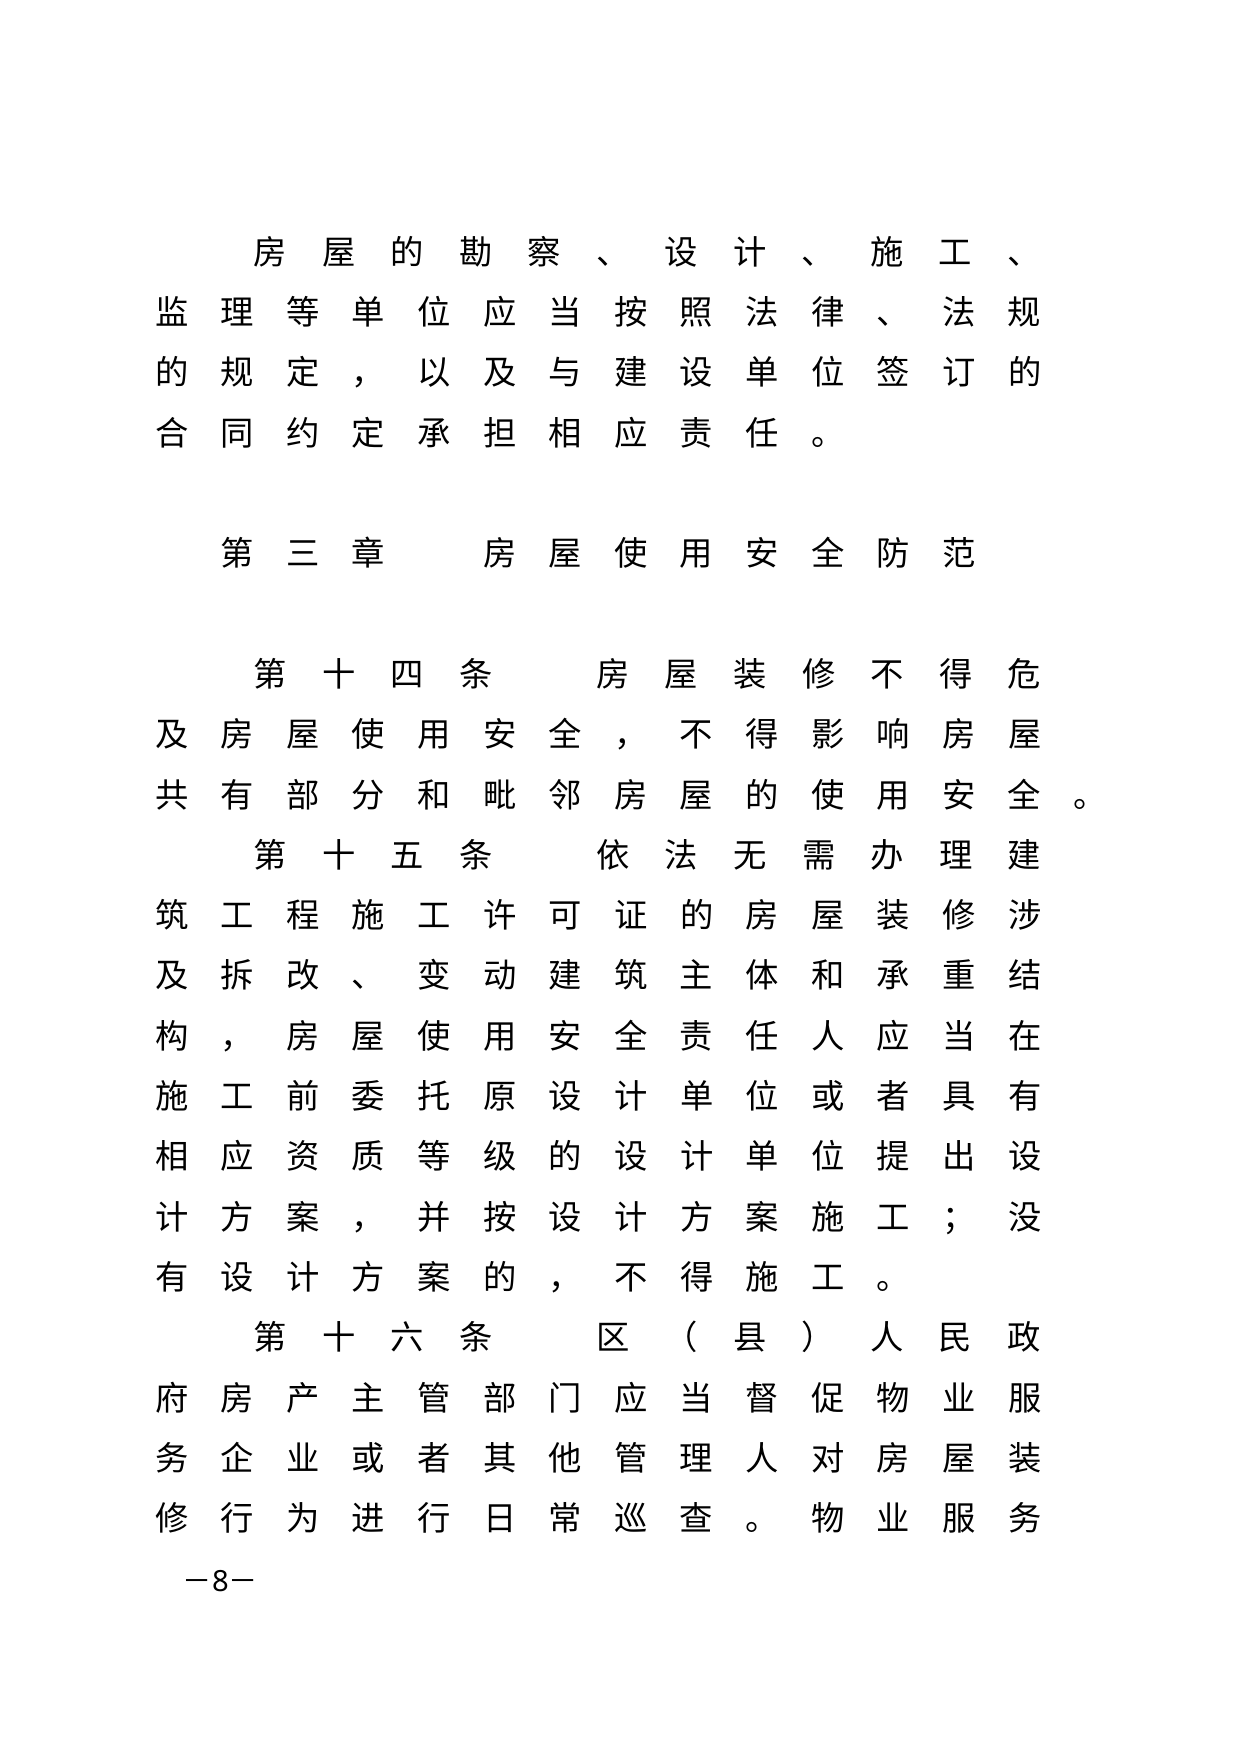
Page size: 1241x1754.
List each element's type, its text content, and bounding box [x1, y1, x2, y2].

text 第十四条 房屋装修不得危及房屋使用安全，不得影响房屋共有部分和毗邻房屋的使用安全。 [155, 642, 1073, 823]
text 房屋的勘察、设计、施工、监理等单位应当按照法律、法规的规定，以及与建设单位签订的合同约定承担相应责任。 [155, 219, 1073, 461]
text 第十五条 依法无需办理建筑工程施工许可证的房屋装修涉及拆改、变动建筑主体和承重结构，房屋使用安全责任人应当在施工前委托原设计单位或者具有相应资质等级的设计单位提出设计方案，并按设计方案施工；没有设计方案的，不得施工。 [155, 823, 1073, 1305]
text 第十六条 区（县）人民政府房产主管部门应当督促物业服务企业或者其他管理人对房屋装修行为进行日常巡查。物业服务企业或者其他管理人、业主委员会、居民委员会发现违法装修行为的，应当立即予以劝阻，并及时向区（县）人民政府城市管理主管部门报告。 [155, 1305, 1073, 1546]
text 第三章 房屋使用安全防范 [155, 521, 1073, 581]
